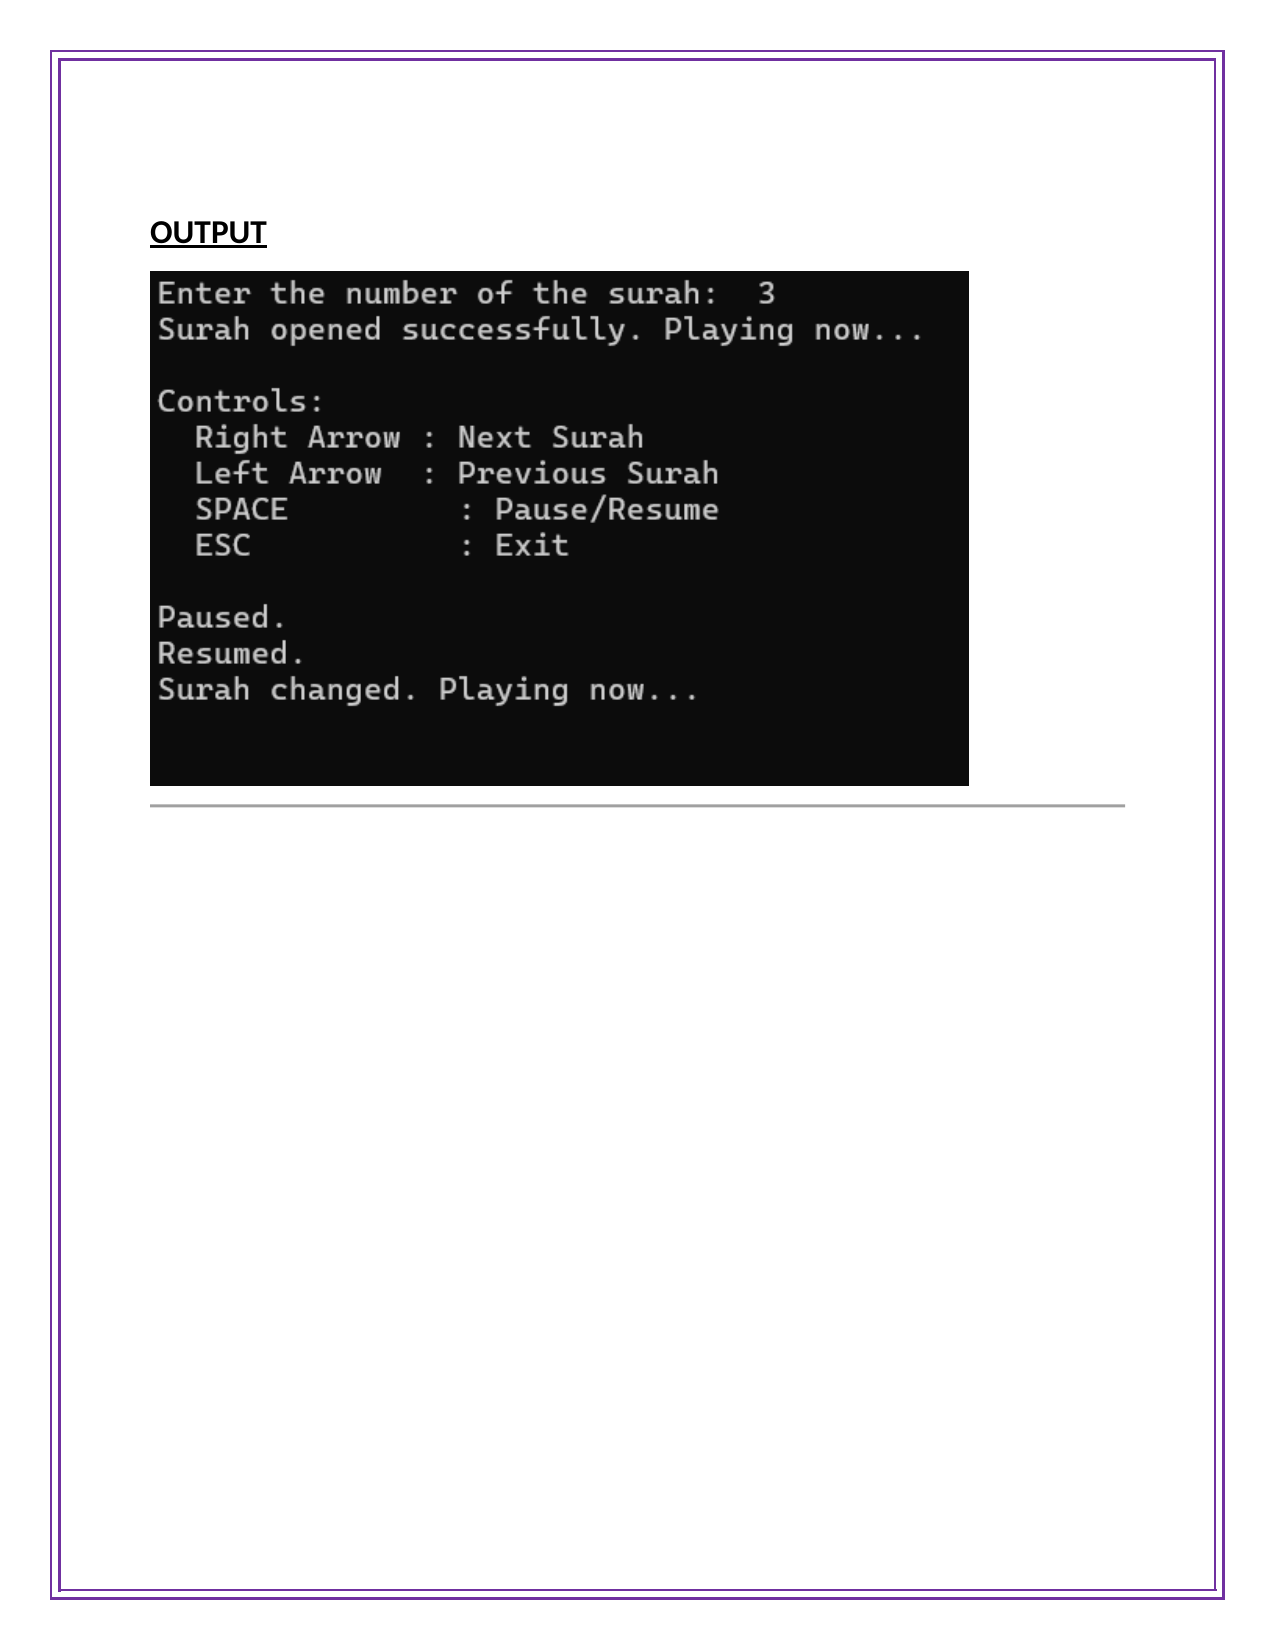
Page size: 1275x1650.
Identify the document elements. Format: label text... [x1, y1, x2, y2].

text OUTPUT [150, 211, 1125, 251]
picture [150, 271, 969, 786]
